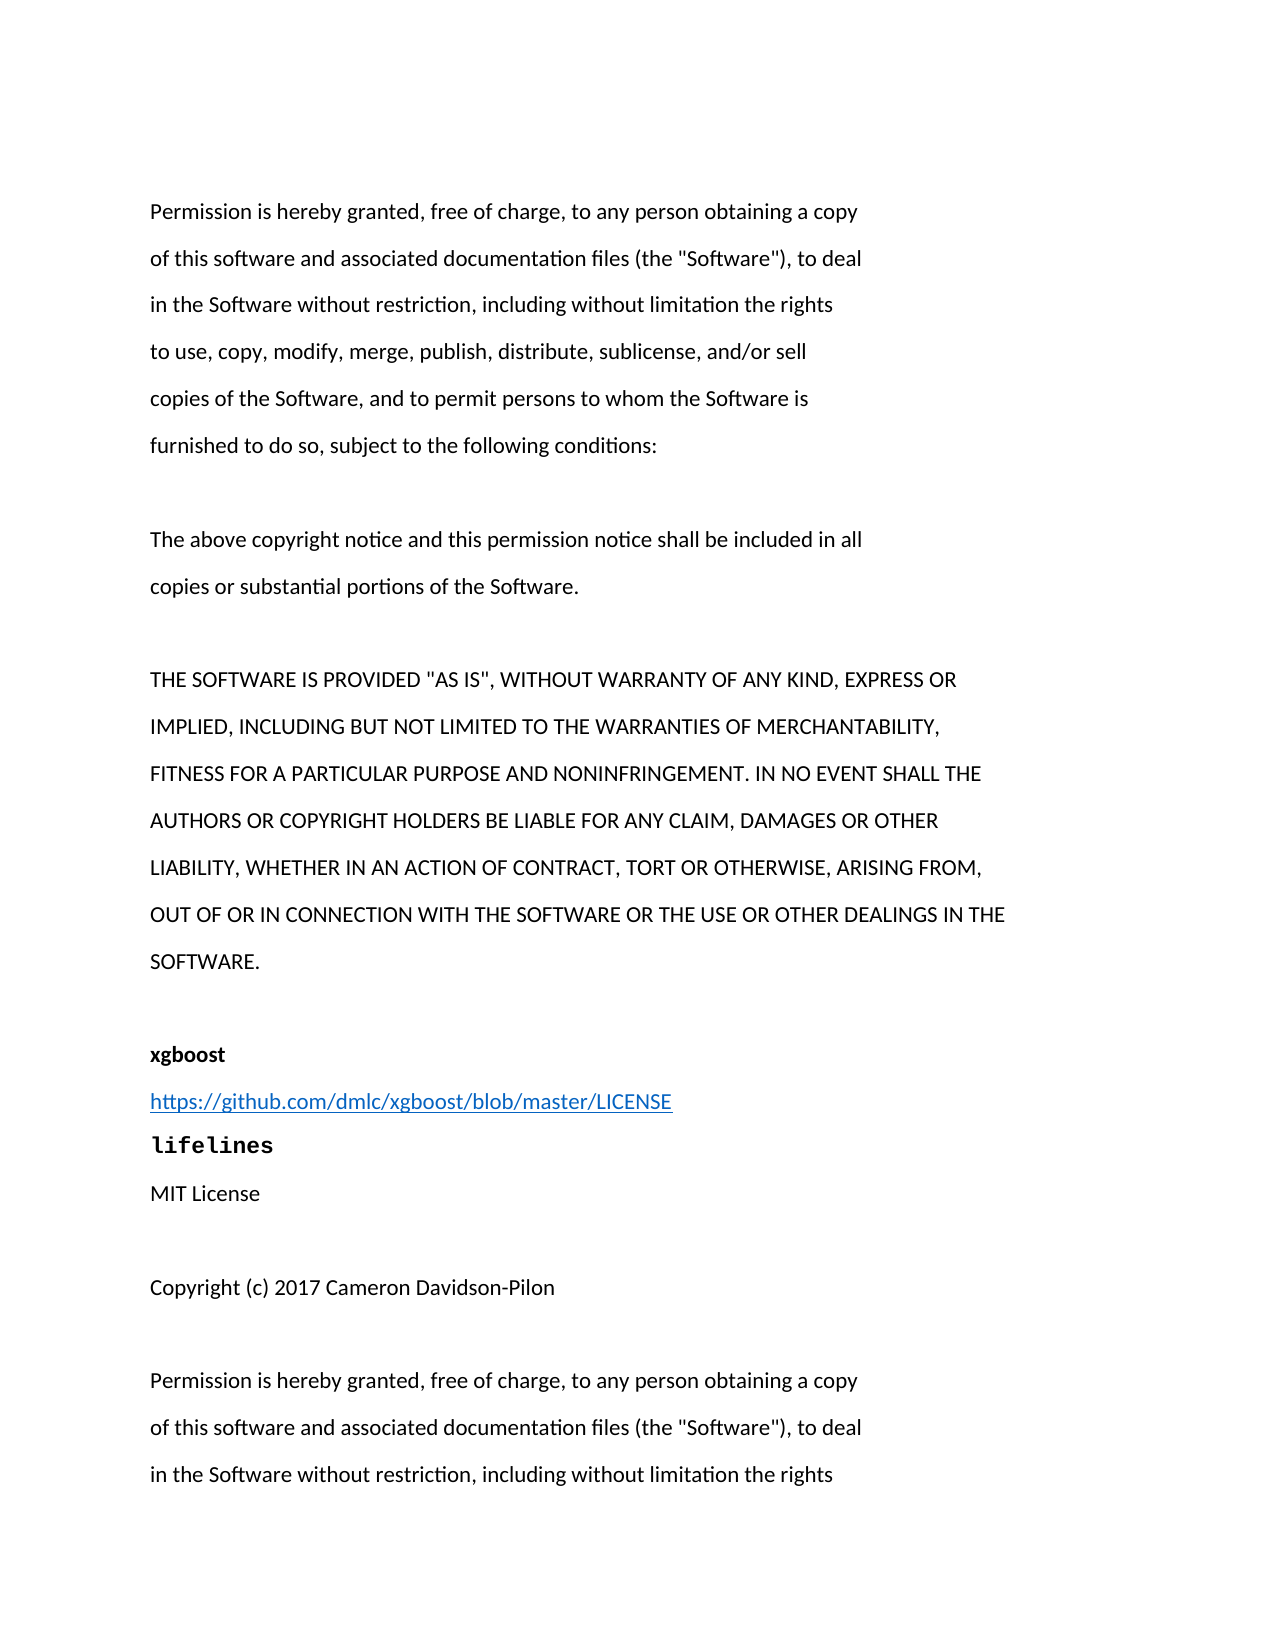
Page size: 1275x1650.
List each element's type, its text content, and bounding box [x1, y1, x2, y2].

text lifelines [150, 1134, 1125, 1160]
text copies of the Software, and to permit persons to whom the Software is [150, 384, 1125, 412]
text of this software and associated documentation files (the "Software"), to deal [150, 244, 1125, 272]
text OUT OF OR IN CONNECTION WITH THE SOFTWARE OR THE USE OR OTHER DEALINGS IN THE [150, 900, 1125, 928]
text SOFTWARE. [150, 947, 1125, 975]
text to use, copy, modify, merge, publish, distribute, sublicense, and/or sell [150, 337, 1125, 366]
text Permission is hereby granted, free of charge, to any person obtaining a copy [150, 1366, 1125, 1394]
text AUTHORS OR COPYRIGHT HOLDERS BE LIABLE FOR ANY CLAIM, DAMAGES OR OTHER [150, 806, 1125, 834]
text LIABILITY, WHETHER IN AN ACTION OF CONTRACT, TORT OR OTHERWISE, ARISING FROM, [150, 853, 1125, 881]
text The above copyright notice and this permission notice shall be included in all [150, 525, 1125, 553]
text xgboost [150, 1041, 1125, 1069]
text furnished to do so, subject to the following conditions: [150, 431, 1125, 459]
text in the Software without restriction, including without limitation the rights [150, 291, 1125, 319]
text MIT License [150, 1179, 1125, 1207]
text Copyright (c) 2017 Cameron Davidson-Pilon [150, 1273, 1125, 1301]
text in the Software without restriction, including without limitation the rights [150, 1460, 1125, 1488]
text Permission is hereby granted, free of charge, to any person obtaining a copy [150, 197, 1125, 225]
text https://github.com/dmlc/xgboost/blob/master/LICENSE [150, 1087, 1125, 1116]
text copies or substantial portions of the Software. [150, 572, 1125, 600]
text IMPLIED, INCLUDING BUT NOT LIMITED TO THE WARRANTIES OF MERCHANTABILITY, [150, 712, 1125, 741]
text THE SOFTWARE IS PROVIDED "AS IS", WITHOUT WARRANTY OF ANY KIND, EXPRESS OR [150, 666, 1125, 694]
text FITNESS FOR A PARTICULAR PURPOSE AND NONINFRINGEMENT. IN NO EVENT SHALL THE [150, 759, 1125, 787]
text of this software and associated documentation files (the "Software"), to deal [150, 1413, 1125, 1441]
